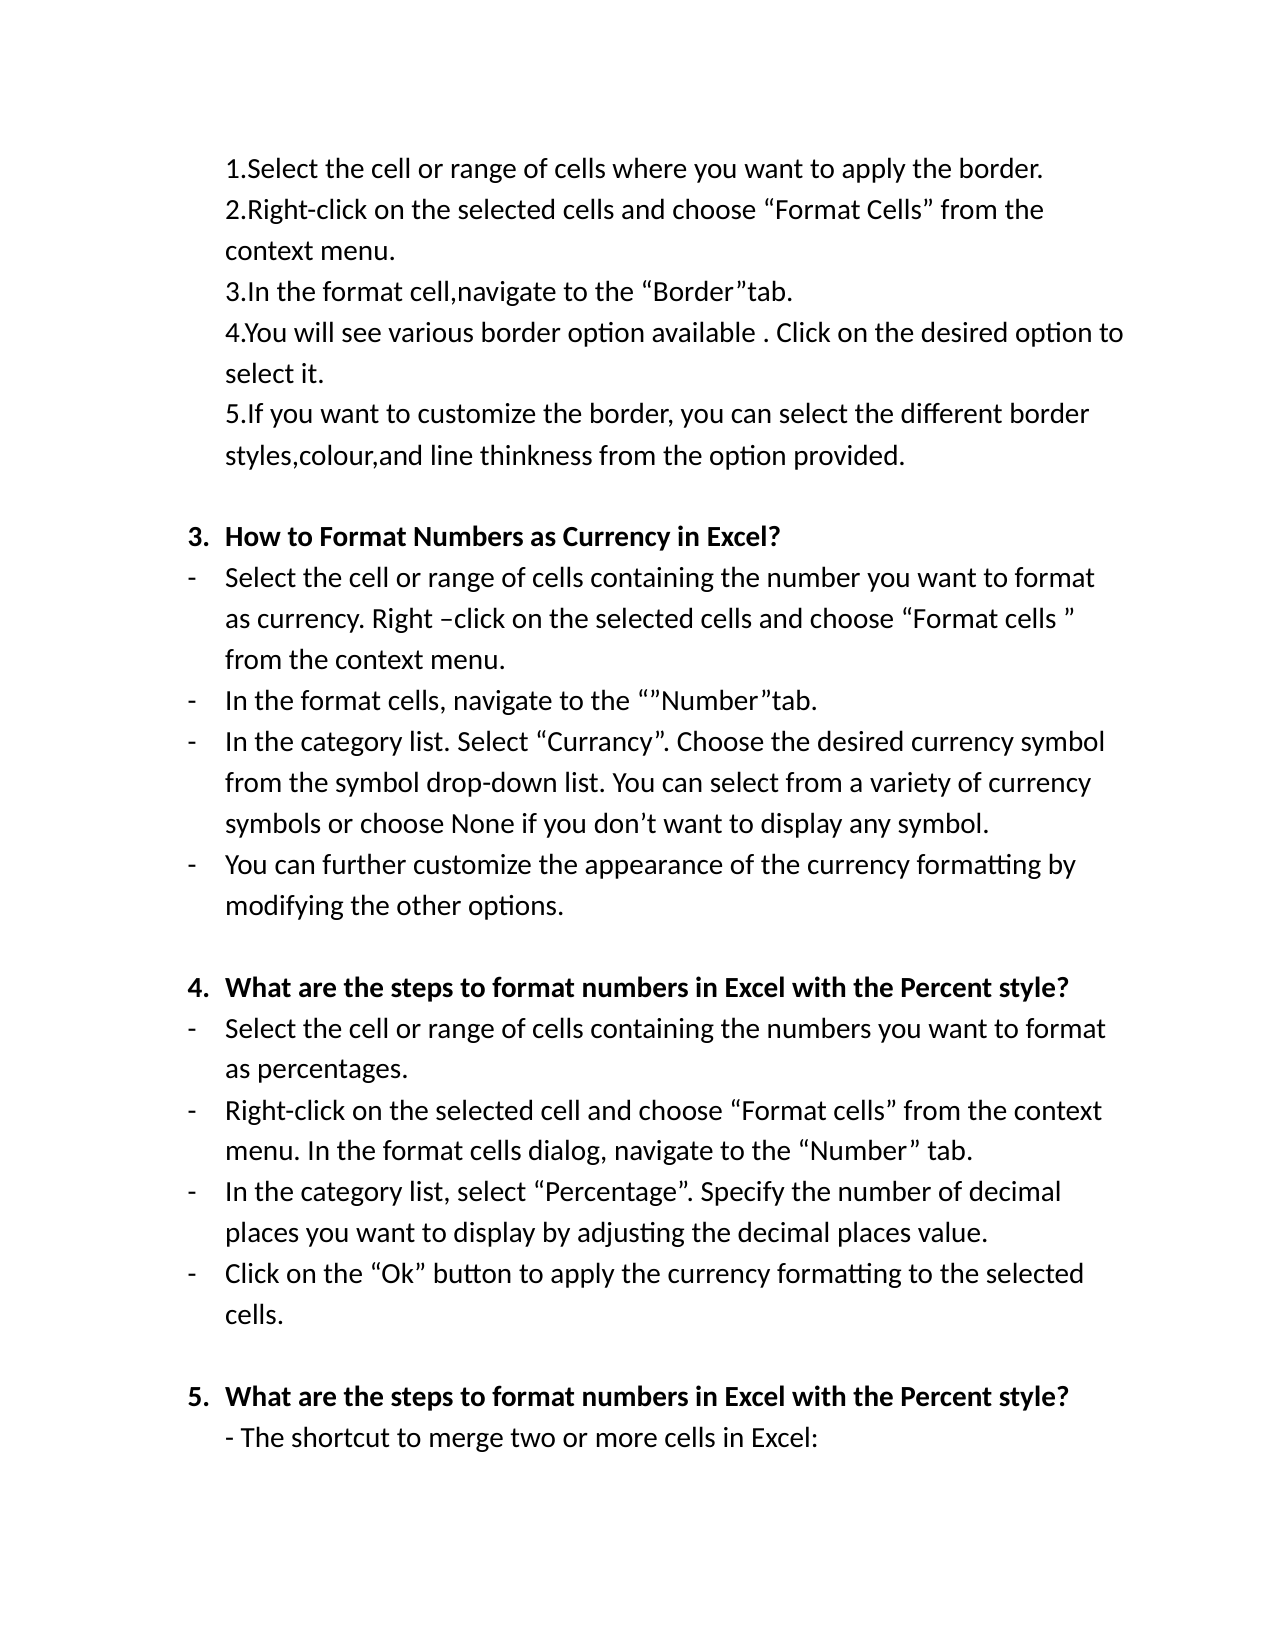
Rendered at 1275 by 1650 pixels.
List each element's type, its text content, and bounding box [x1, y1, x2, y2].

list Click on the “Ok” button to apply the currency formatting to the selected cells. [187, 1255, 1125, 1332]
list 2.Right-click on the selected cells and choose “Format Cells” from the context menu. [225, 191, 1125, 267]
list 5.If you want to customize the border, you can select the different border styles,colour,and line thinkness from the option provided. [225, 396, 1125, 472]
list Select the cell or range of cells containing the numbers you want to format as percentages. [187, 1010, 1125, 1086]
list 4.You will see various border option available . Click on the desired option to select it. [225, 314, 1125, 390]
list 3.In the format cell,navigate to the “Border”tab. [225, 273, 1125, 308]
list Right-click on the selected cell and choose “Format cells” from the context menu. In the format cells dialog, navigate to the “Number” tab. [187, 1092, 1125, 1168]
list In the category list, select “Percentage”. Specify the number of decimal places you want to display by adjusting the decimal places value. [187, 1173, 1125, 1250]
list What are the steps to format numbers in Excel with the Percent style? [187, 969, 1125, 1004]
list In the format cells, navigate to the “”Number”tab. [187, 682, 1125, 718]
list You can further customize the appearance of the currency formatting by modifying the other options. [187, 846, 1125, 922]
list How to Format Numbers as Currency in Excel? [187, 518, 1125, 554]
list What are the steps to format numbers in Excel with the Percent style? [187, 1378, 1125, 1414]
list Select the cell or range of cells containing the number you want to format as currency. Right –click on the selected cells and choose “Format cells ” from the context menu. [187, 559, 1125, 677]
list 1.Select the cell or range of cells where you want to apply the border. [225, 150, 1125, 186]
list - The shortcut to merge two or more cells in Excel: [225, 1419, 1125, 1455]
list In the category list. Select “Currancy”. Choose the desired currency symbol from the symbol drop-down list. You can select from a variety of currency symbols or choose None if you don’t want to display any symbol. [187, 723, 1125, 841]
